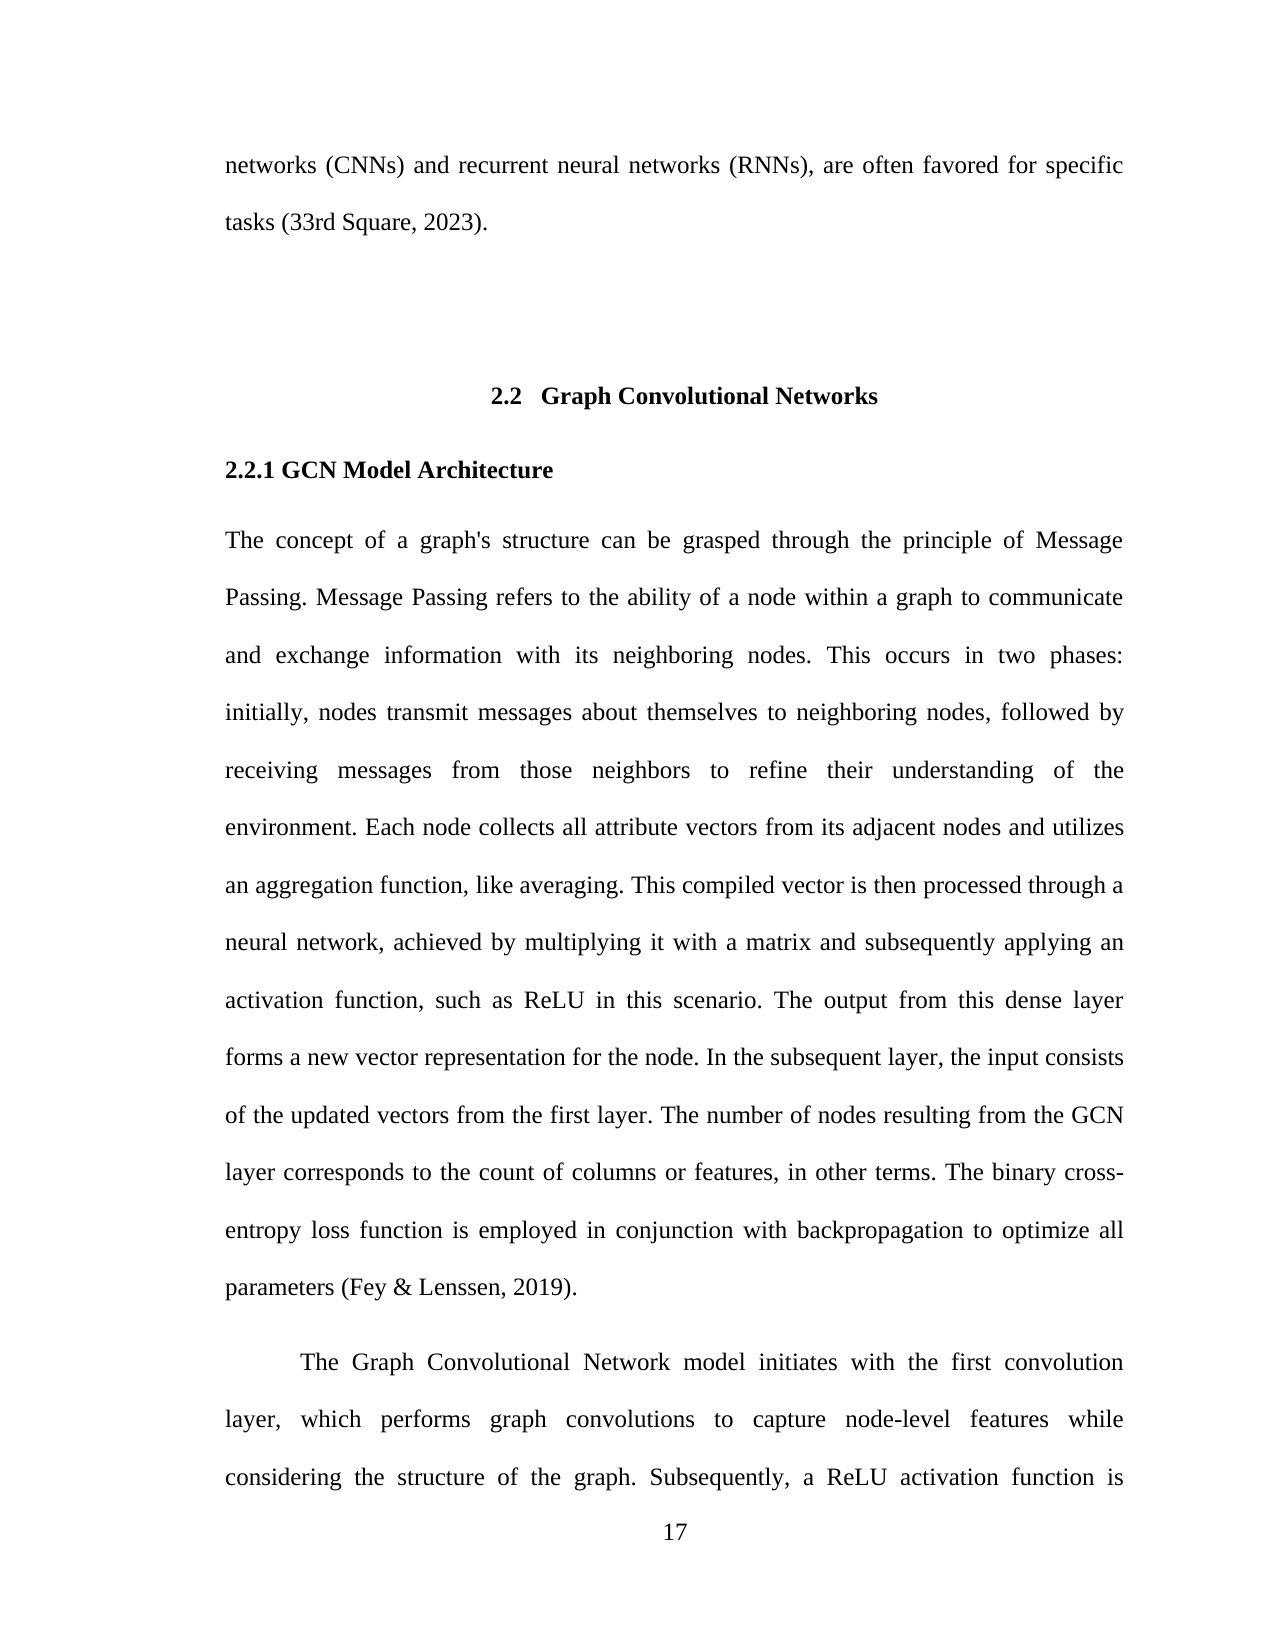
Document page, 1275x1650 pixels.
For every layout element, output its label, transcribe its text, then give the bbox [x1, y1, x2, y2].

subtitle 2.2.1 GCN Model Architecture [225, 455, 1125, 484]
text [225, 150, 1125, 236]
text The concept of a graph's structure can be grasped through the principle of Message Passing. Message Passing refers to the ability of a node within a graph to communicate and exchange information with its neighboring nodes. This occurs in two phases: initially, nodes transmit messages about themselves to neighboring nodes, followed by receiving messages from those neighbors to refine their understanding of the environment. Each node collects all attribute vectors from its adjacent nodes and utilizes an aggregation function, like averaging. This compiled vector is then processed through a neural network, achieved by multiplying it with a matrix and subsequently applying an activation function, such as ReLU in this scenario. The output from this dense layer forms a new vector representation for the node. In the subsequent layer, the input consists of the updated vectors from the first layer. The number of nodes resulting from the GCN layer corresponds to the count of columns or features, in other terms. The binary cross-entropy loss function is employed in conjunction with backpropagation to optimize all parameters (Fey & Lenssen, 2019). [225, 525, 1125, 1301]
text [225, 1347, 1125, 1490]
subtitle Graph Convolutional Networks [244, 381, 1125, 409]
